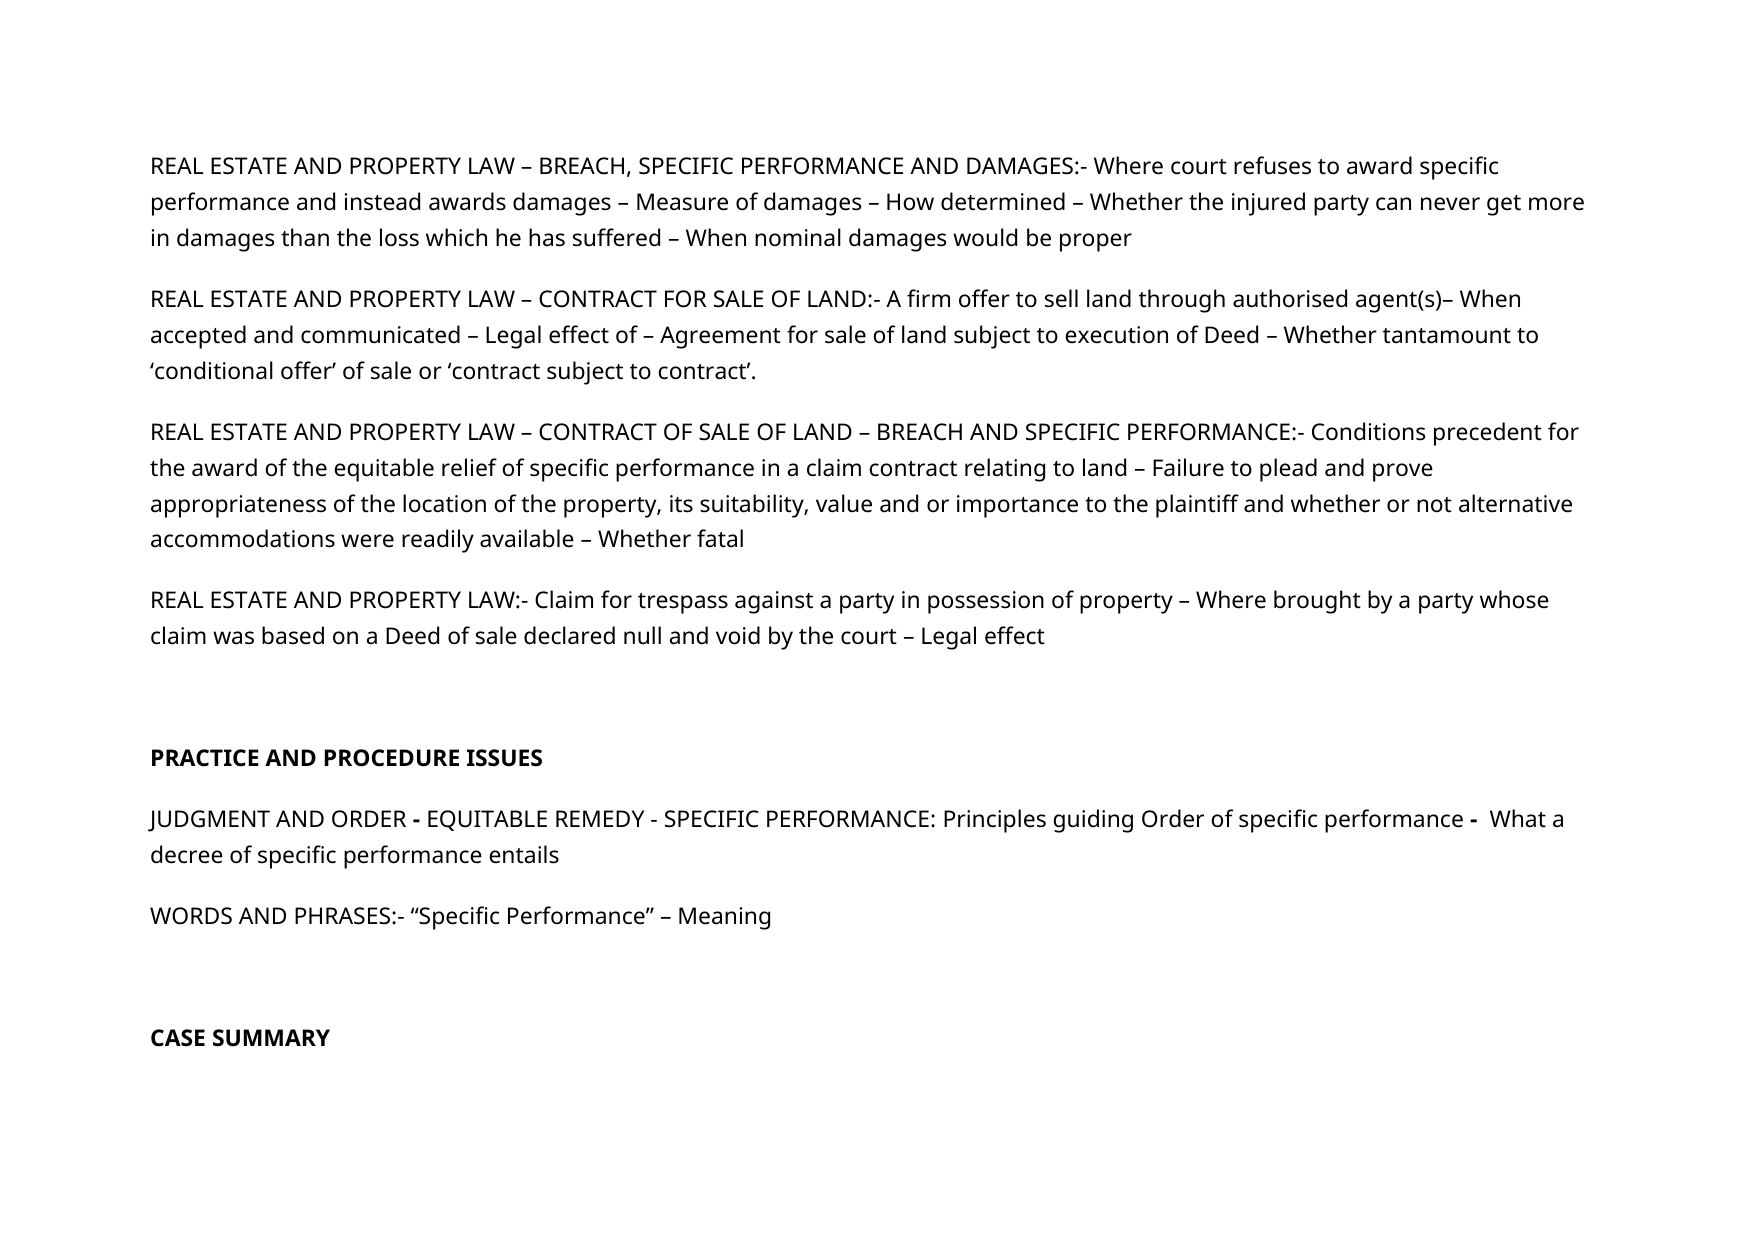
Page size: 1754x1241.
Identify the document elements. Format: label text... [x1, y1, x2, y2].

text REAL ESTATE AND PROPERTY LAW – CONTRACT FOR SALE OF LAND:- A firm offer to sell land through authorised agent(s)– When accepted and communicated – Legal effect of – Agreement for sale of land subject to execution of Deed – Whether tantamount to ‘conditional offer’ of sale or ‘contract subject to contract’. [150, 283, 1604, 386]
text WORDS AND PHRASES:- “Specific Performance” – Meaning [150, 900, 1604, 931]
text REAL ESTATE AND PROPERTY LAW – BREACH, SPECIFIC PERFORMANCE AND DAMAGES:- Where court refuses to award specific performance and instead awards damages – Measure of damages – How determined – Whether the injured party can never get more in damages than the loss which he has suffered – When nominal damages would be proper [150, 150, 1604, 253]
text JUDGMENT AND ORDER - EQUITABLE REMEDY - SPECIFIC PERFORMANCE: Principles guiding Order of specific performance - What a decree of specific performance entails [150, 803, 1604, 870]
text REAL ESTATE AND PROPERTY LAW:- Claim for trespass against a party in possession of property – Where brought by a party whose claim was based on a Deed of sale declared null and void by the court – Legal effect [150, 584, 1604, 652]
text PRACTICE AND PROCEDURE ISSUES [150, 742, 1604, 773]
text REAL ESTATE AND PROPERTY LAW – CONTRACT OF SALE OF LAND – BREACH AND SPECIFIC PERFORMANCE:- Conditions precedent for the award of the equitable relief of specific performance in a claim contract relating to land – Failure to plead and prove appropriateness of the location of the property, its suitability, value and or importance to the plaintiff and whether or not alternative accommodations were readily available – Whether fatal [150, 416, 1604, 555]
text CASE SUMMARY [150, 1022, 1604, 1053]
